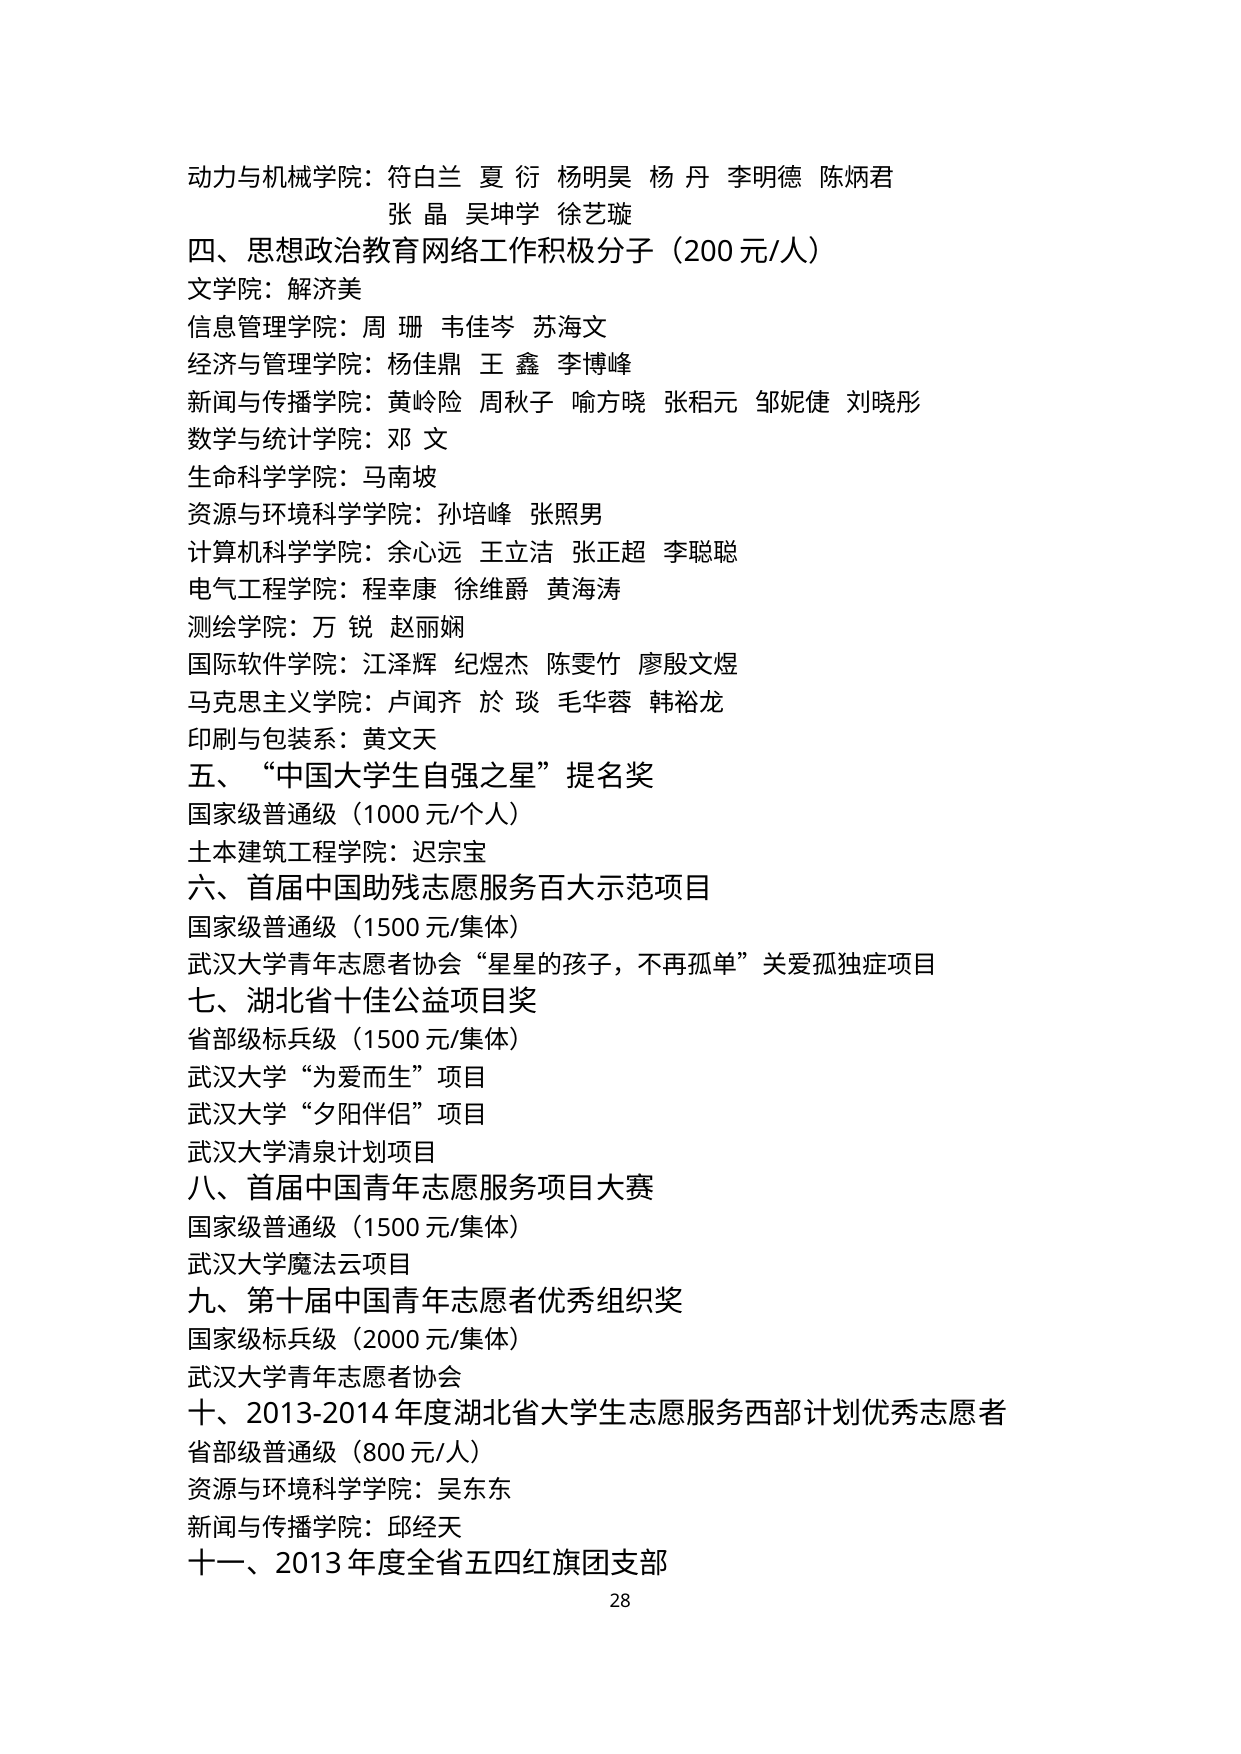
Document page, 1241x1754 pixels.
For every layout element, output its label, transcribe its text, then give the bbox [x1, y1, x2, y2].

text 武汉大学“夕阳伴侣”项目 [187, 1094, 1053, 1131]
text 资源与环境科学学院：吴东东 [187, 1469, 1053, 1506]
text 国家级标兵级（2000元/集体） [187, 1319, 1053, 1356]
text 电气工程学院：程幸康 徐维爵 黄海涛 [187, 569, 1053, 606]
text 国家级普通级（1000元/个人） [187, 794, 1053, 831]
text 生命科学学院：马南坡 [187, 456, 1053, 494]
text 资源与环境科学学院：孙培峰 张照男 [187, 494, 1053, 531]
text 武汉大学“为爱而生”项目 [187, 1056, 1053, 1094]
text 六、首届中国助残志愿服务百大示范项目 [187, 869, 1053, 906]
text 经济与管理学院：杨佳鼎 王 鑫 李博峰 [187, 344, 1053, 381]
text 九、第十届中国青年志愿者优秀组织奖 [187, 1281, 1053, 1319]
text 省部级标兵级（1500元/集体） [187, 1019, 1053, 1056]
text 武汉大学青年志愿者协会“星星的孩子，不再孤单”关爱孤独症项目 [187, 944, 1053, 981]
text 动力与机械学院：符白兰 夏 衍 杨明昊 杨 丹 李明德 陈炳君 [187, 156, 1053, 194]
text 新闻与传播学院：邱经天 [187, 1506, 1053, 1544]
text 国际软件学院：江泽辉 纪煜杰 陈雯竹 廖殷文煜 [187, 644, 1053, 681]
text 武汉大学青年志愿者协会 [187, 1356, 1053, 1394]
text 文学院：解济美 [187, 269, 1053, 306]
text 马克思主义学院：卢闻齐 於 琰 毛华蓉 韩裕龙 [187, 681, 1053, 719]
text 武汉大学清泉计划项目 [187, 1131, 1053, 1169]
text 测绘学院：万 锐 赵丽娴 [187, 606, 1053, 644]
text 土本建筑工程学院：迟宗宝 [187, 831, 1053, 869]
text 四、思想政治教育网络工作积极分子（200元/人） [187, 231, 1053, 269]
text 八、首届中国青年志愿服务项目大赛 [187, 1169, 1053, 1206]
text 新闻与传播学院：黄岭险 周秋子 喻方晓 张稆元 邹妮倢 刘晓彤 [187, 381, 1053, 419]
text 十一、2013年度全省五四红旗团支部 [187, 1544, 1053, 1581]
text 数学与统计学院：邓 文 [187, 419, 1053, 456]
text 印刷与包装系：黄文天 [187, 719, 1053, 756]
text 五、“中国大学生自强之星”提名奖 [187, 756, 1053, 794]
text 十、2013-2014年度湖北省大学生志愿服务西部计划优秀志愿者 [187, 1394, 1053, 1431]
text 省部级普通级（800元/人） [187, 1431, 1053, 1469]
text 计算机科学学院：余心远 王立洁 张正超 李聪聪 [187, 531, 1053, 569]
text 张 晶 吴坤学 徐艺璇 [187, 194, 1053, 231]
text 武汉大学魔法云项目 [187, 1244, 1053, 1281]
text 国家级普通级（1500元/集体） [187, 1206, 1053, 1244]
text 信息管理学院：周 珊 韦佳岑 苏海文 [187, 306, 1053, 344]
text 七、湖北省十佳公益项目奖 [187, 981, 1053, 1019]
text 国家级普通级（1500元/集体） [187, 906, 1053, 944]
